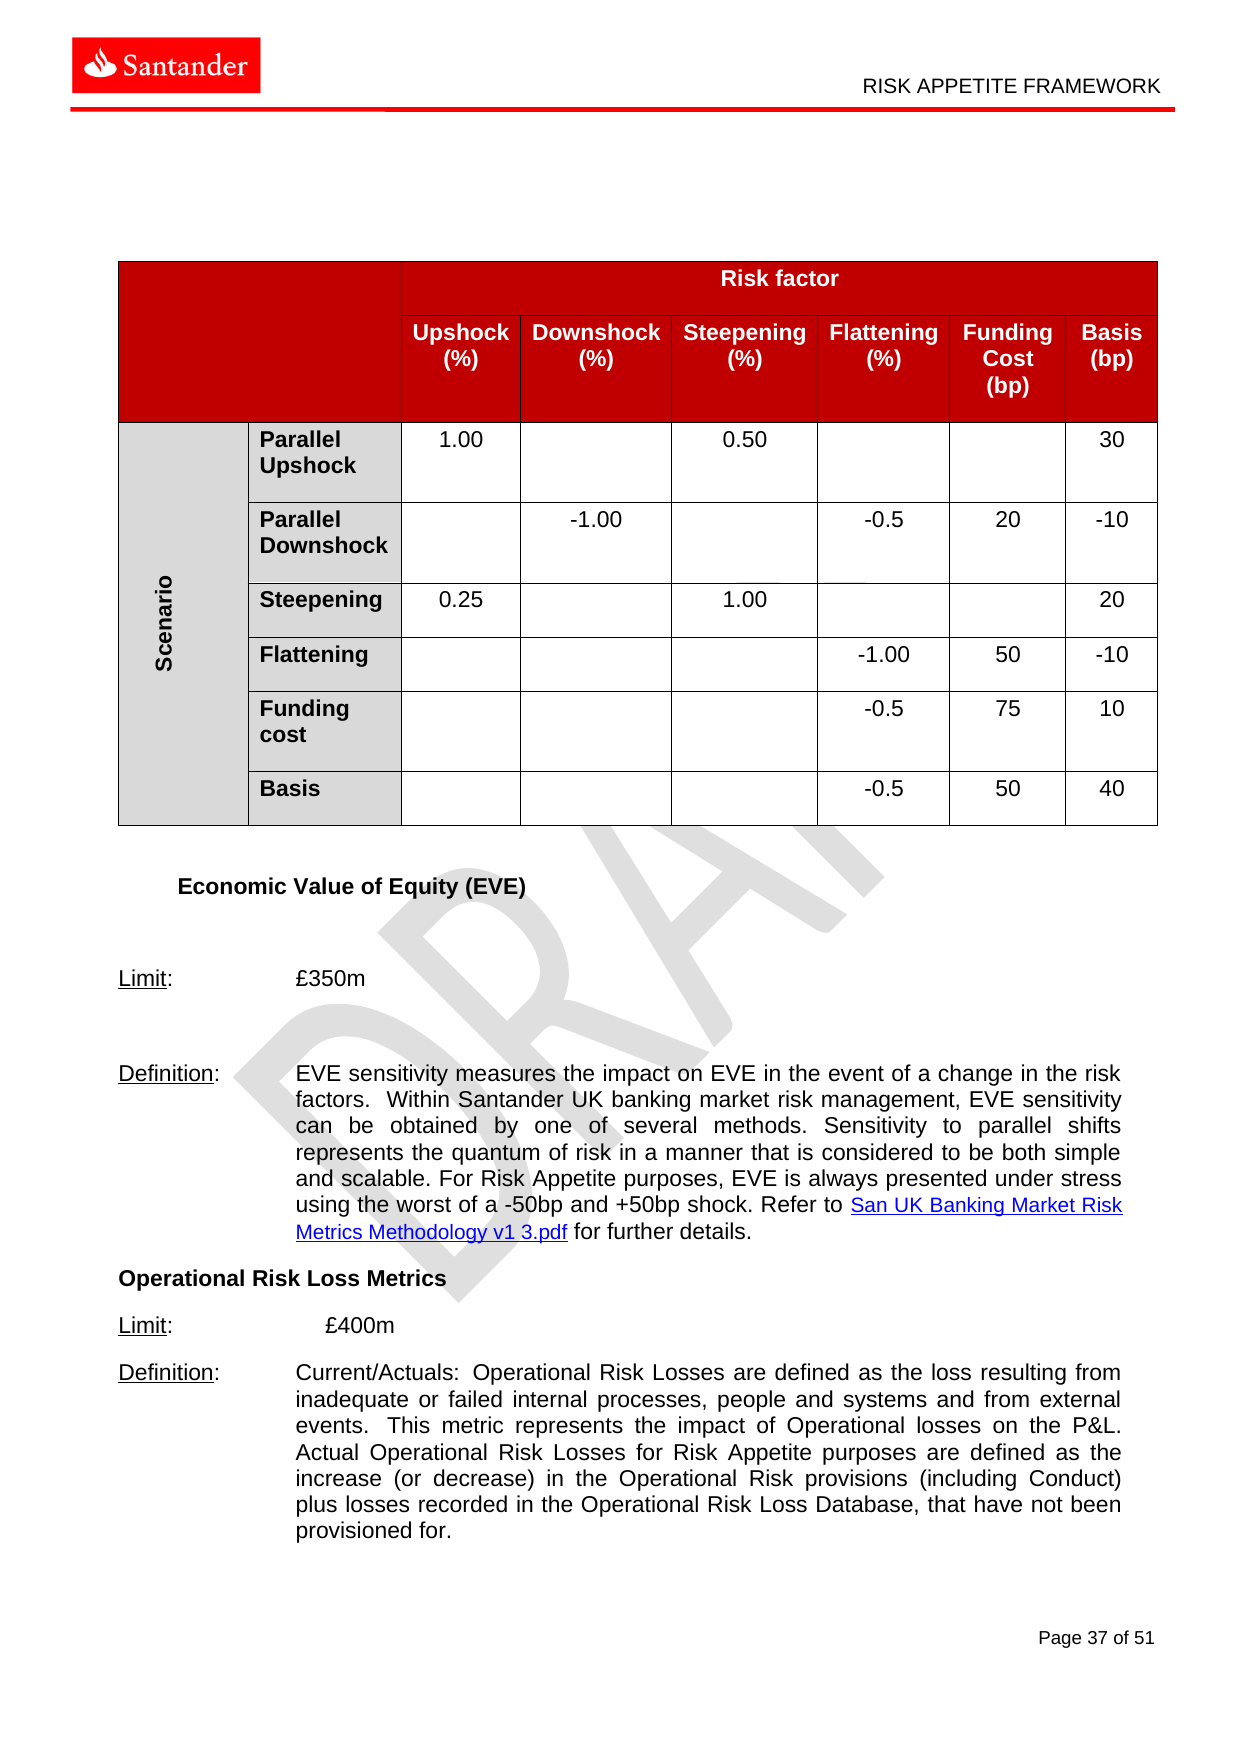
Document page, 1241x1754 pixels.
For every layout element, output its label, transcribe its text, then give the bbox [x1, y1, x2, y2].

table_cell [672, 503, 817, 582]
table_cell Basis [249, 772, 401, 825]
table_cell [818, 423, 949, 502]
table_cell [521, 692, 671, 771]
picture [71, 34, 261, 96]
table_cell 0.50 [672, 423, 817, 502]
table_cell Basis (bp) [1066, 316, 1157, 422]
table_cell Steepening [249, 584, 401, 637]
table_cell 75 [950, 692, 1065, 771]
table_cell Funding Cost (bp) [950, 316, 1065, 422]
table_cell Parallel Upshock [249, 423, 401, 502]
table_cell -0.5 [818, 503, 949, 582]
table_cell [521, 423, 671, 502]
table_cell -0.5 [818, 772, 949, 825]
table_cell 20 [1066, 584, 1157, 637]
table_cell Funding cost [249, 692, 401, 771]
table_cell Scenario [119, 423, 248, 825]
table_cell -10 [1066, 503, 1157, 582]
table_cell [402, 638, 520, 691]
table_cell [521, 638, 671, 691]
table_cell Flattening [249, 638, 401, 691]
table_cell 50 [950, 772, 1065, 825]
table_cell [521, 584, 671, 637]
text Definition: EVE sensitivity measures the impact on EVE in the event of a change in the risk factors. Within Santander UK banking market risk management, EVE sensitivity can be obtained by one of several methods. Sensitivity to parallel shifts represents the quantum of risk in a manner that is considered to be both simple and scalable. For Risk Appetite purposes, EVE is always presented under stress using the worst of a -50bp and +50bp shock. Refer to San UK Banking Market Risk Metrics Methodology v1 3.pdf for further details. [118, 1060, 1122, 1244]
text Operational Risk Loss Metrics [118, 1265, 1122, 1291]
table_cell 0.25 [402, 584, 520, 637]
table_cell -1.00 [818, 638, 949, 691]
text Definition: Current/Actuals: Operational Risk Losses are defined as the loss resulting from inadequate or failed internal processes, people and systems and from external events. This metric represents the impact of Operational losses on the P&L. Actual Operational Risk Losses for Risk Appetite purposes are defined as the increase (or decrease) in the Operational Risk provisions (including Conduct) plus losses recorded in the Operational Risk Loss Database, that have not been provisioned for. [118, 1359, 1122, 1544]
table_cell [672, 692, 817, 771]
table_cell -0.5 [818, 692, 949, 771]
table_cell [672, 772, 817, 825]
table_cell 30 [1066, 423, 1157, 502]
table_cell Downshock (%) [521, 316, 671, 422]
table_cell Upshock (%) [402, 316, 520, 422]
table_cell Steepening (%) [672, 316, 817, 422]
table_cell [402, 503, 520, 582]
table_cell [672, 638, 817, 691]
table_cell Flattening (%) [818, 316, 949, 422]
table_cell [818, 584, 949, 637]
table_cell [521, 772, 671, 825]
table_header Risk factor [402, 262, 1157, 315]
table_cell [950, 584, 1065, 637]
text Limit: £350m [118, 965, 1122, 992]
text Economic Value of Equity (EVE) [177, 873, 1122, 900]
table_header [119, 262, 401, 422]
table_cell -10 [1066, 638, 1157, 691]
table_cell 1.00 [402, 423, 520, 502]
table_cell 40 [1066, 772, 1157, 825]
table_cell Parallel Downshock [249, 503, 401, 582]
text Limit: £400m [118, 1312, 1122, 1338]
table_cell [402, 772, 520, 825]
table_cell [402, 692, 520, 771]
table_cell 10 [1066, 692, 1157, 771]
table_cell -1.00 [521, 503, 671, 582]
table_cell 50 [950, 638, 1065, 691]
table_cell 20 [950, 503, 1065, 582]
table_cell 1.00 [672, 584, 817, 637]
table_cell [950, 423, 1065, 502]
